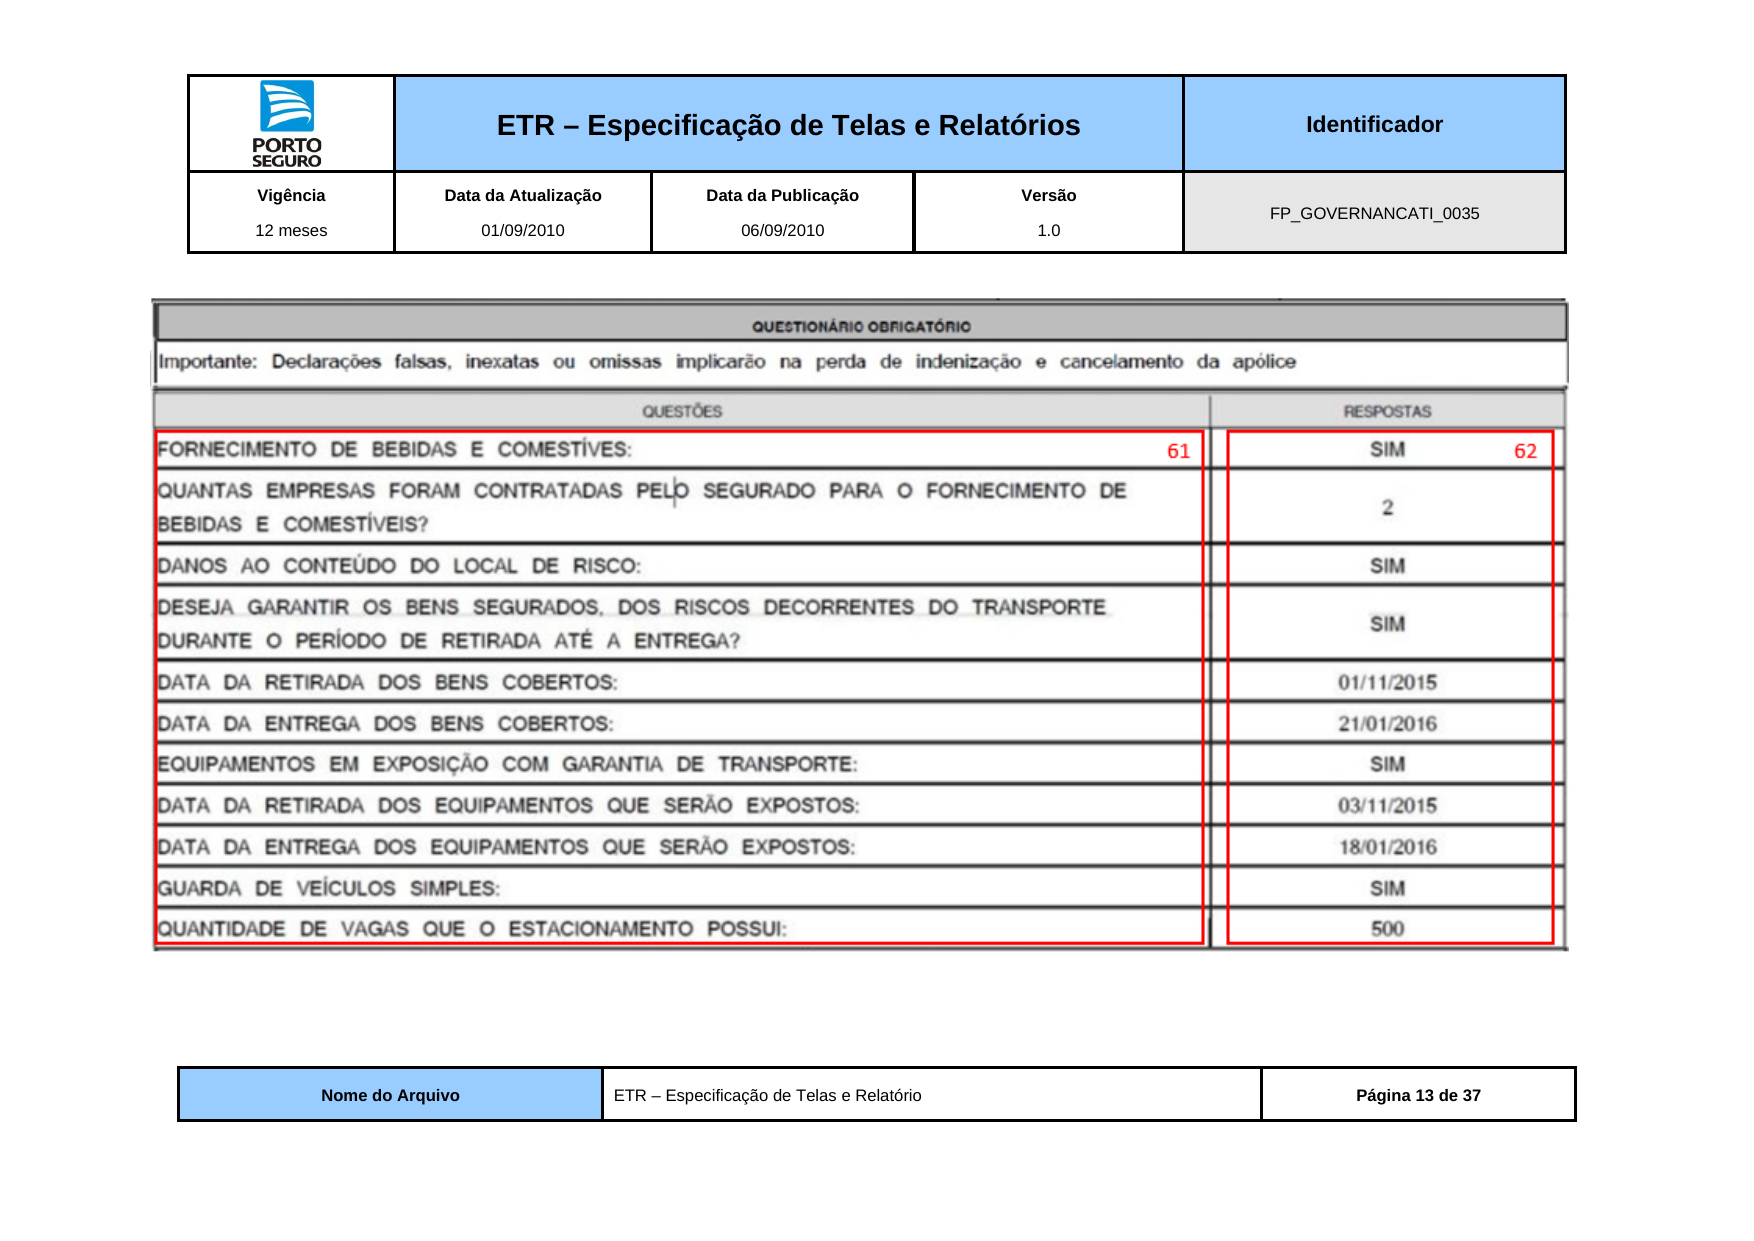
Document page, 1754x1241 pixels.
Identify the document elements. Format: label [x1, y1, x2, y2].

picture [252, 80, 322, 167]
picture [150, 298, 1569, 953]
picture [264, 85, 311, 127]
